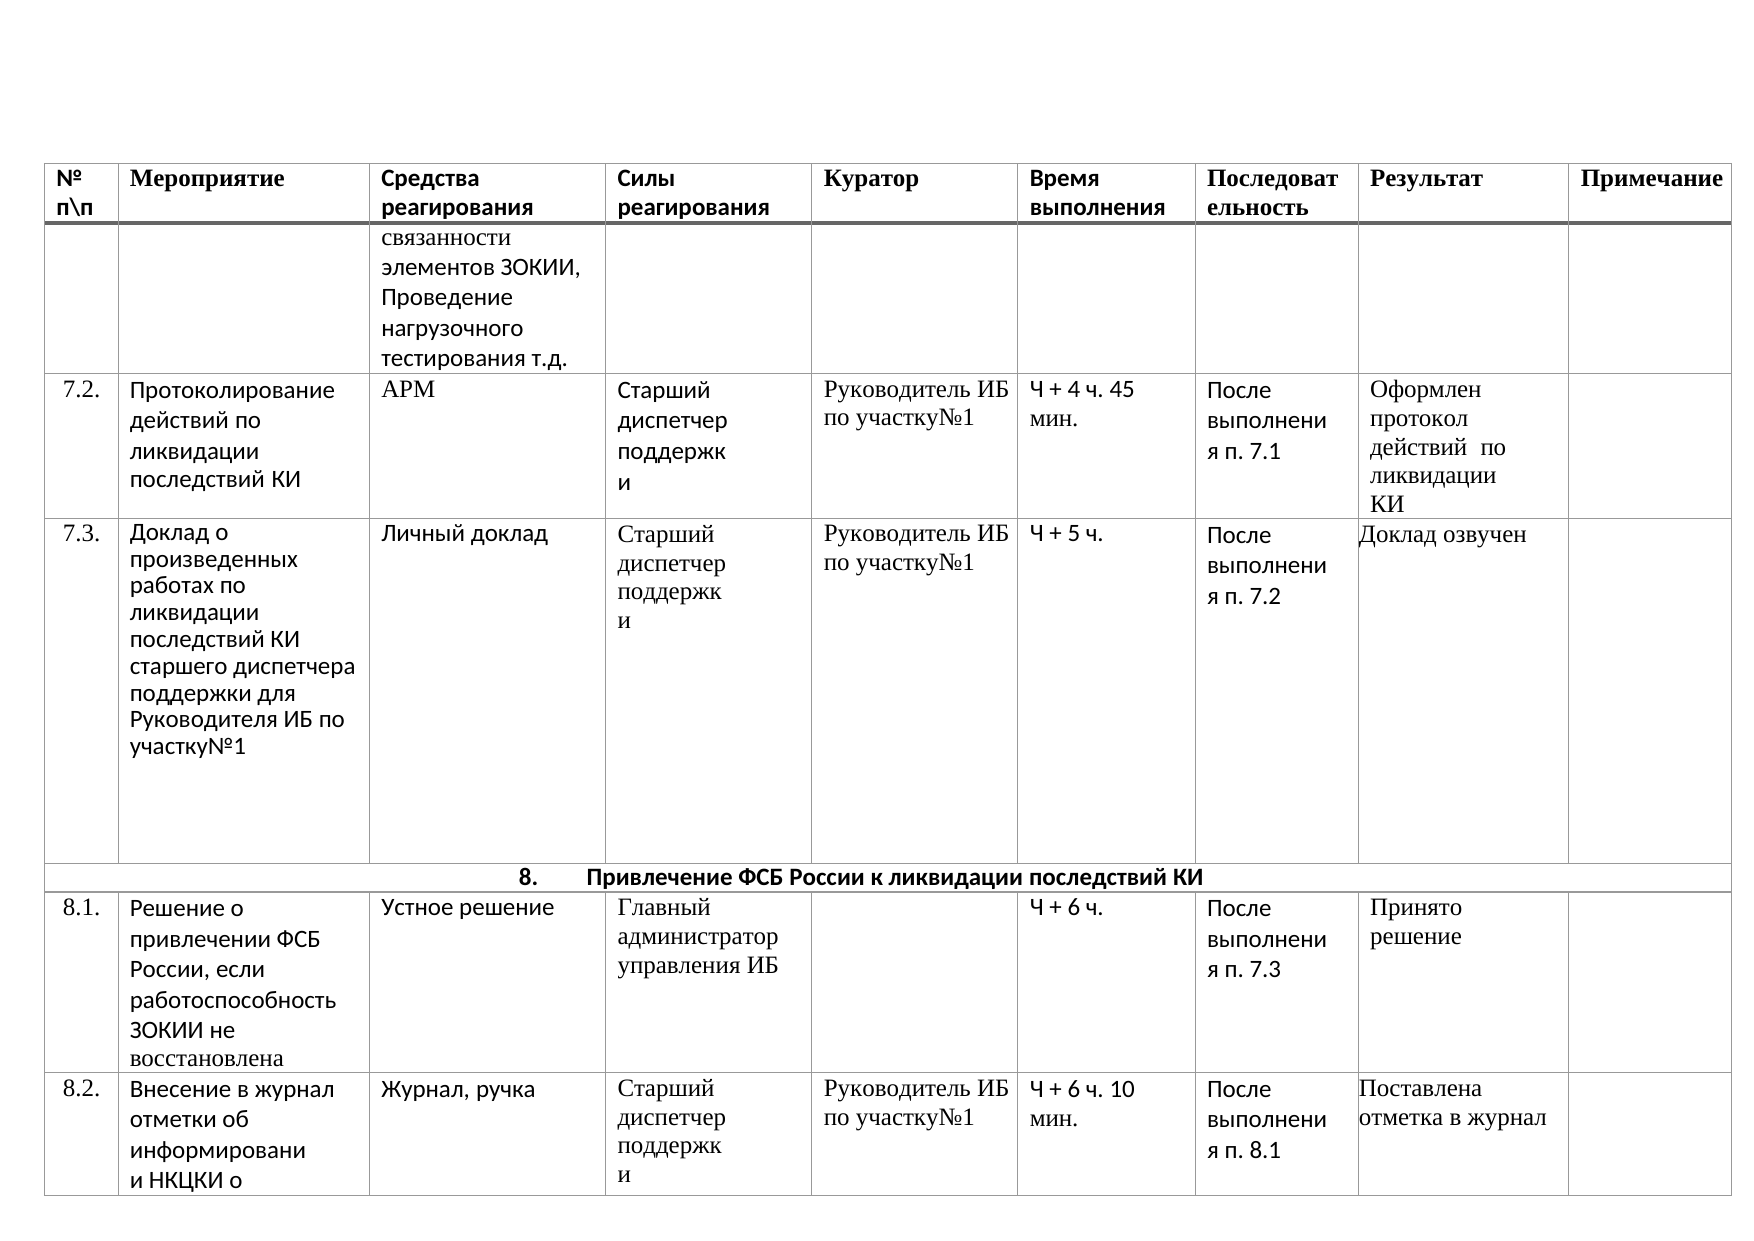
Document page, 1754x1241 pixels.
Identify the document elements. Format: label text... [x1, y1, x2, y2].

table_cell Доклад озвучен [1359, 519, 1568, 863]
table_cell [1569, 1073, 1731, 1195]
table_cell Ч + 6 ч. [1018, 893, 1195, 1072]
table_header Последоват ельность [1196, 164, 1358, 221]
table_cell [606, 225, 811, 373]
table_header Мероприятие [119, 164, 369, 221]
table_cell После выполнения п. 8.1 [1196, 1073, 1358, 1195]
table_header Силы реагирования [606, 164, 811, 221]
table_cell Устное решение [370, 893, 605, 1072]
table_cell Старший диспетчер поддержки [606, 374, 811, 518]
table_cell Протоколирование действий по ликвидации последствий КИ [119, 374, 369, 518]
table_cell После выполнения п. 7.3 [1196, 893, 1358, 1072]
table_cell Журнал, ручка [370, 1073, 605, 1195]
table_cell [1196, 225, 1358, 373]
table_cell [1569, 225, 1731, 373]
table_cell 8. Привлечение ФСБ России к ликвидации последствий КИ [45, 864, 1731, 891]
table_cell [1569, 519, 1731, 863]
table_cell 8.1. [45, 893, 118, 1072]
table_cell Главный администратор управления ИБ [606, 893, 811, 1072]
table_cell связанности элементов ЗОКИИ, Проведение нагрузочного тестирования т.д. [370, 225, 605, 373]
table_cell 7.3. [45, 519, 118, 863]
table_cell [812, 225, 1017, 373]
table_cell Руководитель ИБ по участку№1 [812, 519, 1017, 863]
table_header Результат [1359, 164, 1568, 221]
table_header Средства реагирования [370, 164, 605, 221]
table_cell Оформлен протокол действий по ликвидации КИ [1359, 374, 1568, 518]
table_cell [119, 225, 369, 373]
table_header Куратор [812, 164, 1017, 221]
table_header № п\п [45, 164, 118, 221]
table_cell Старший диспетчер поддержки [606, 1073, 811, 1195]
table_cell Решение о привлечении ФСБ России, если работоспособность ЗОКИИ не восстановлена [119, 893, 369, 1072]
table_cell [1569, 893, 1731, 1072]
table_cell 8.2. [45, 1073, 118, 1195]
table_cell АРМ [370, 374, 605, 518]
table_cell Принято решение [1359, 893, 1568, 1072]
table_cell [1018, 225, 1195, 373]
table_cell [812, 893, 1017, 1072]
table_cell После выполнения п. 7.2 [1196, 519, 1358, 863]
table_cell [45, 225, 118, 373]
table_cell Ч + 5 ч. [1018, 519, 1195, 863]
table_cell Руководитель ИБ по участку№1 [812, 374, 1017, 518]
table_cell Старший диспетчер поддержки [606, 519, 811, 863]
table_cell Внесение в журнал отметки об информировании НКЦКИ о [119, 1073, 369, 1195]
table_cell Личный доклад [370, 519, 605, 863]
table_cell [1359, 225, 1568, 373]
table_cell Ч + 4 ч. 45 мин. [1018, 374, 1195, 518]
table_cell Ч + 6 ч. 10 мин. [1018, 1073, 1195, 1195]
table_header Время выполнения [1018, 164, 1195, 221]
table_cell 7.2. [45, 374, 118, 518]
table_header Примечание [1569, 164, 1731, 221]
table_cell Руководитель ИБ по участку№1 [812, 1073, 1017, 1195]
table_cell Доклад о произведенных работах по ликвидации последствий КИ старшего диспетчера поддержки для Руководителя ИБ по участку№1 [119, 519, 369, 863]
table_cell После выполнения п. 7.1 [1196, 374, 1358, 518]
table_cell Поставлена отметка в журнал [1359, 1073, 1568, 1195]
table_cell [1569, 374, 1731, 518]
